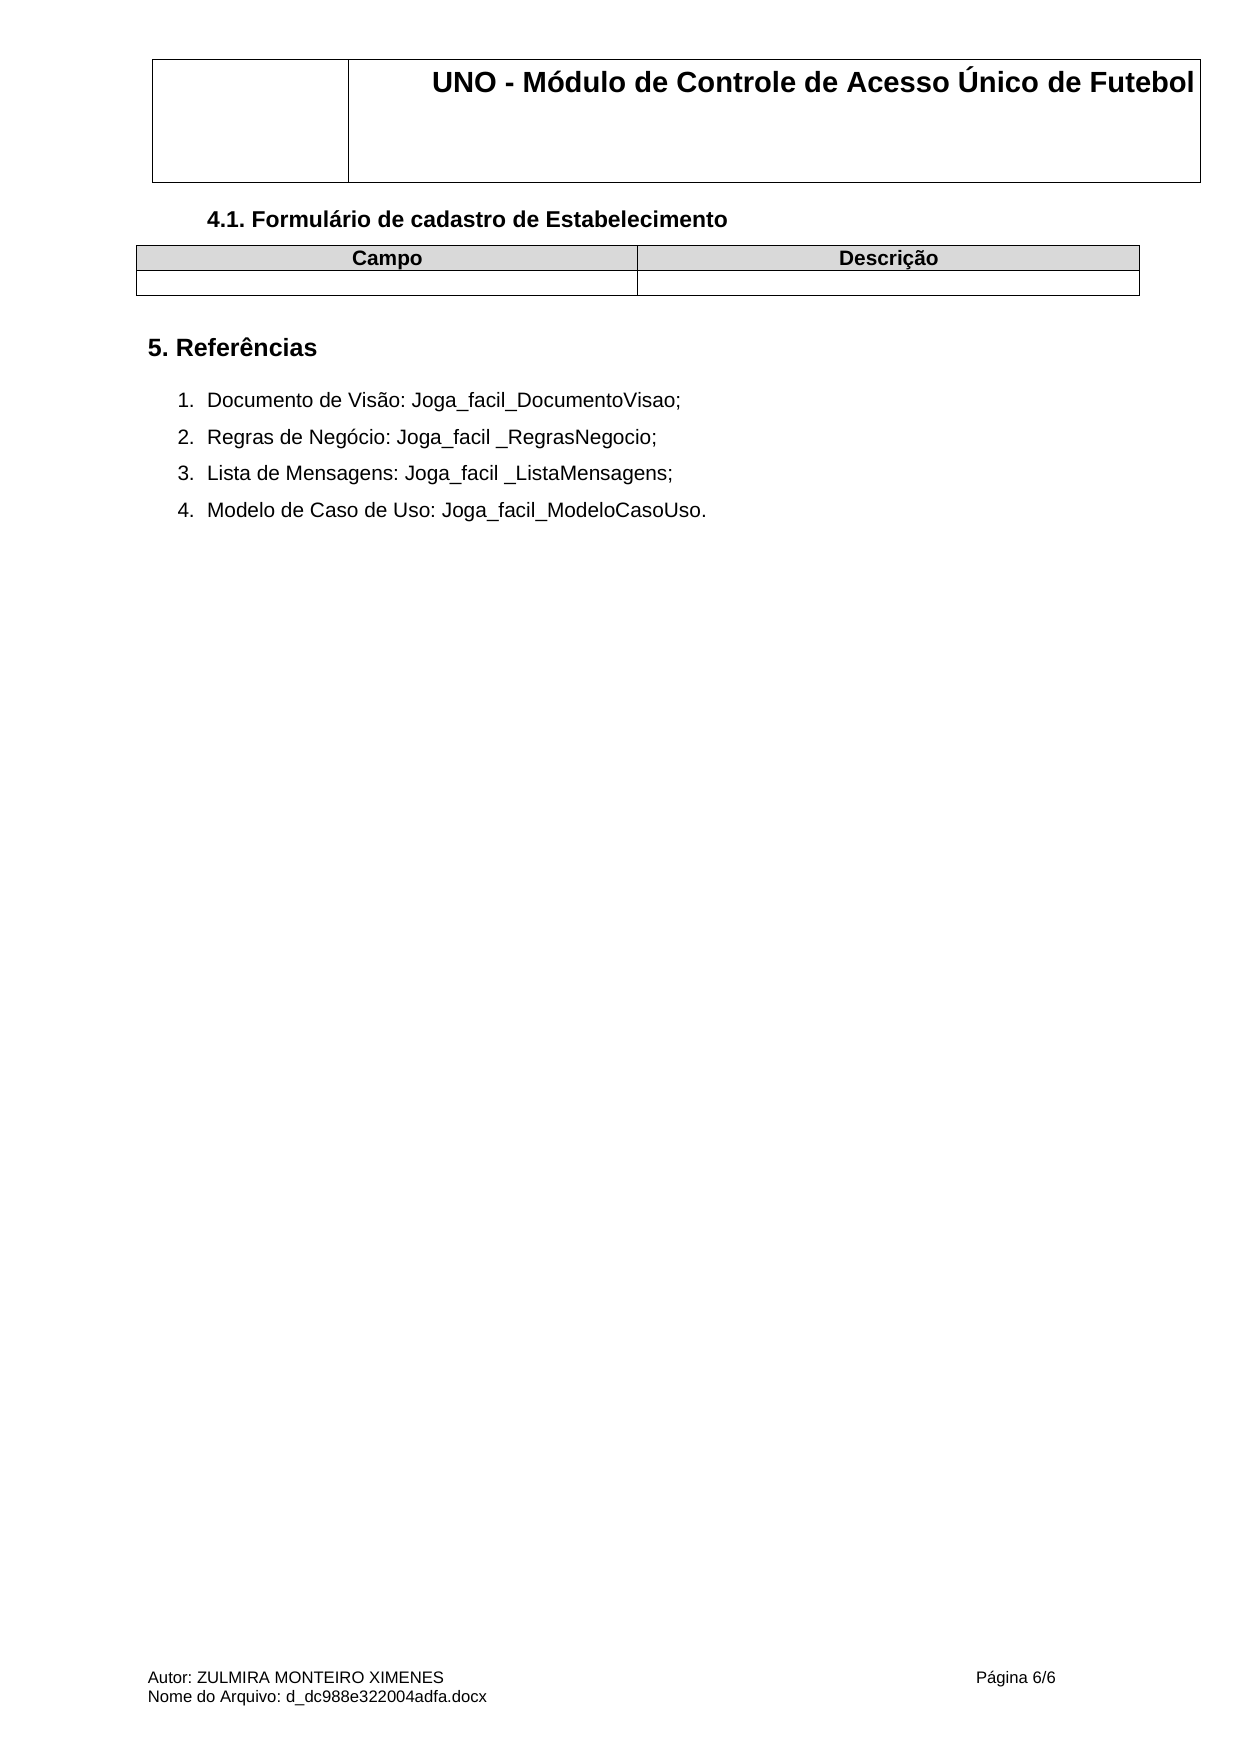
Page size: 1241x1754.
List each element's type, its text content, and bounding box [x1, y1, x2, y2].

subtitle Formulário de cadastro de Estabelecimento [207, 206, 1152, 233]
table_cell [638, 271, 1139, 295]
subtitle Referências [148, 333, 1092, 361]
list Documento de Visão: Joga_facil_DocumentoVisao; [177, 388, 1152, 412]
table_header Campo [137, 246, 637, 270]
table_header Descrição [638, 246, 1139, 270]
list Regras de Negócio: Joga_facil _RegrasNegocio; [177, 425, 1152, 449]
list Lista de Mensagens: Joga_facil _ListaMensagens; [177, 461, 1152, 485]
list Modelo de Caso de Uso: Joga_facil_ModeloCasoUso. [177, 498, 1152, 522]
table_cell [137, 271, 637, 295]
